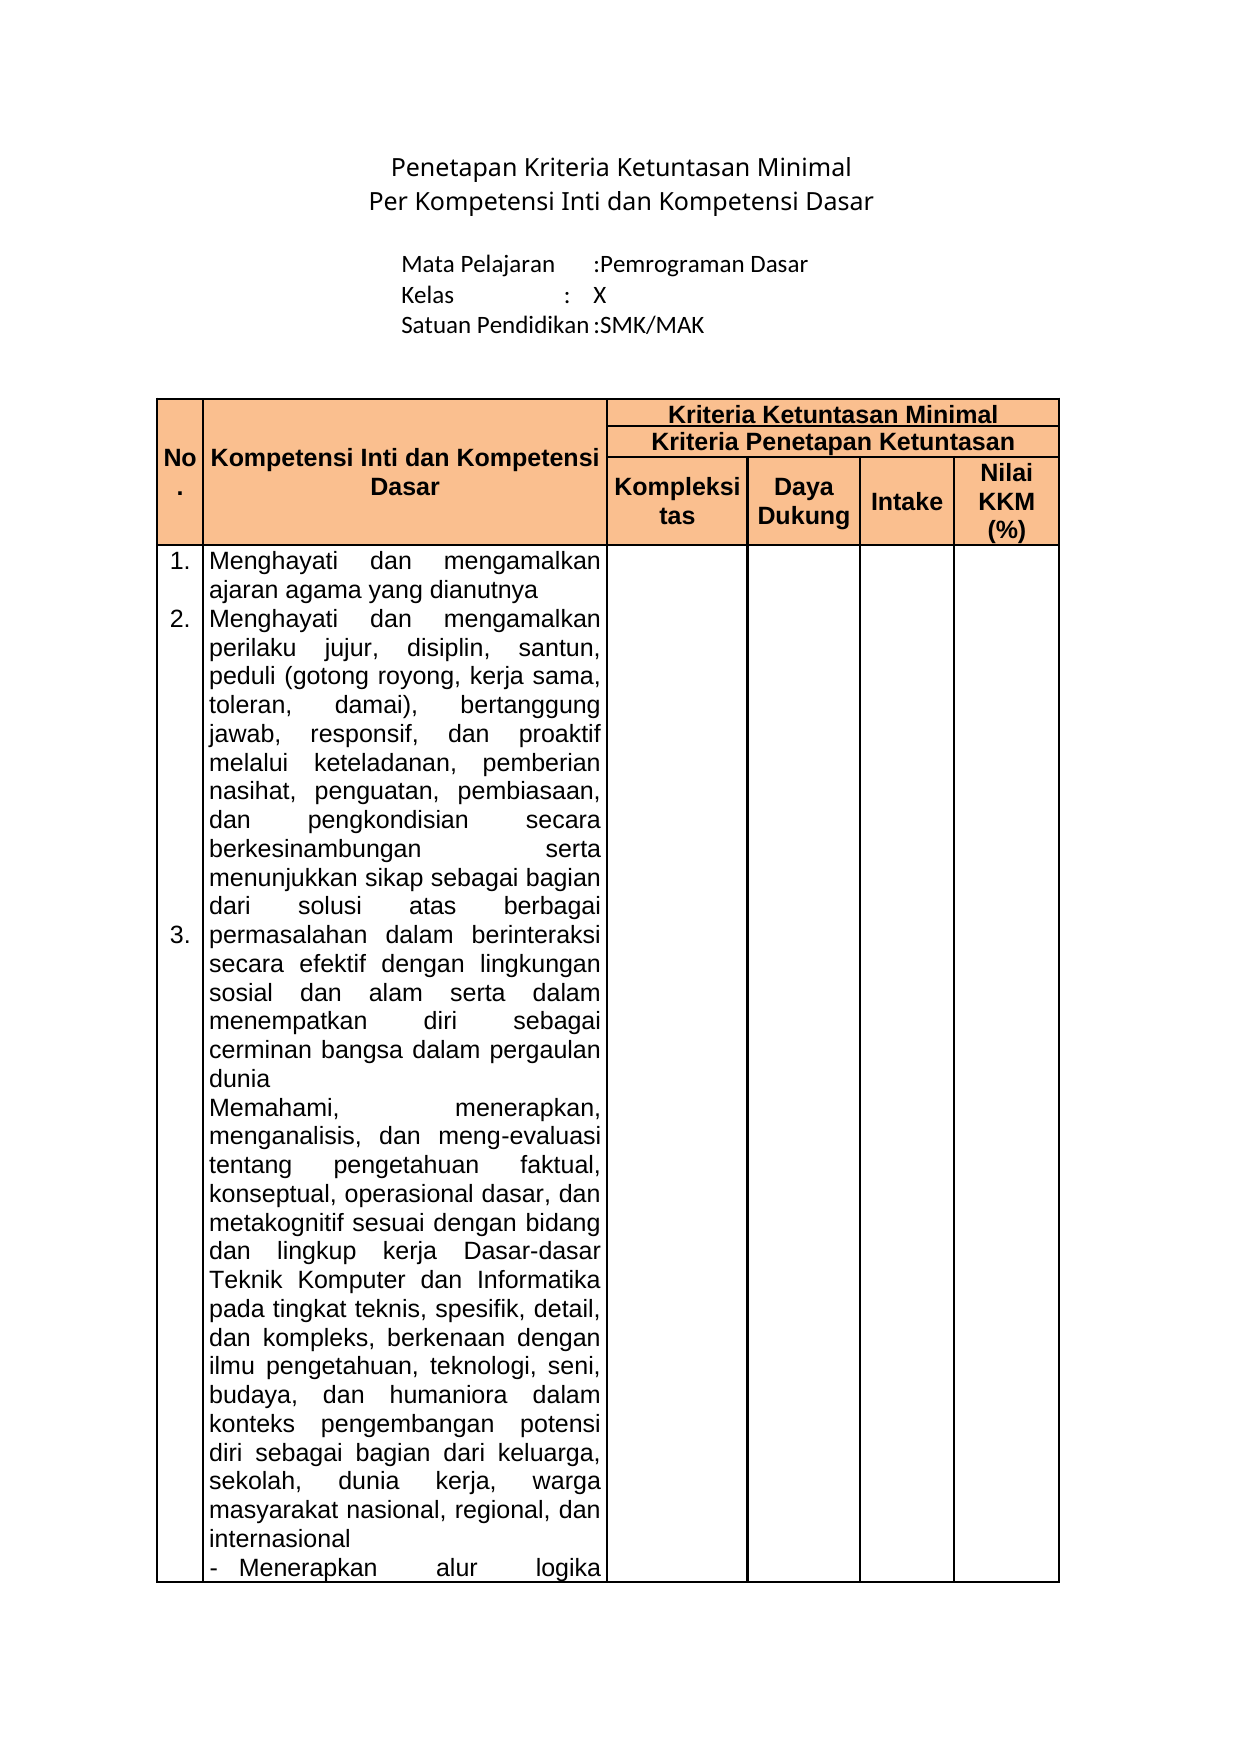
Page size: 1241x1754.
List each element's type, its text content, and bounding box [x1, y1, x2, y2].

table_cell [749, 546, 859, 1581]
table_header No. [158, 400, 202, 544]
table_header Kompetensi Inti dan Kompetensi Dasar [204, 400, 606, 544]
table_cell Intake [861, 458, 953, 544]
table_cell Kompleksitas [608, 458, 746, 544]
table_header Kriteria Ketuntasan Minimal [608, 400, 1058, 425]
table_cell [861, 546, 953, 1581]
table_cell Kriteria Penetapan Ketuntasan [608, 427, 1058, 456]
text Per Kompetensi Inti dan Kompetensi Dasar [150, 184, 1092, 218]
text Kelas : X [401, 279, 1090, 310]
text Mata Pelajaran : Pemrograman Dasar [401, 249, 1090, 279]
table_cell Nilai KKM (%) [955, 458, 1058, 544]
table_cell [204, 546, 606, 1581]
table_cell [608, 546, 746, 1581]
text Satuan Pendidikan : SMK/MAK [401, 310, 1090, 340]
table_cell 1. 2. 3. 4. [158, 546, 202, 1581]
text Penetapan Kriteria Ketuntasan Minimal [150, 150, 1092, 184]
table_cell [955, 546, 1058, 1581]
table_cell Daya Dukung [749, 458, 859, 544]
